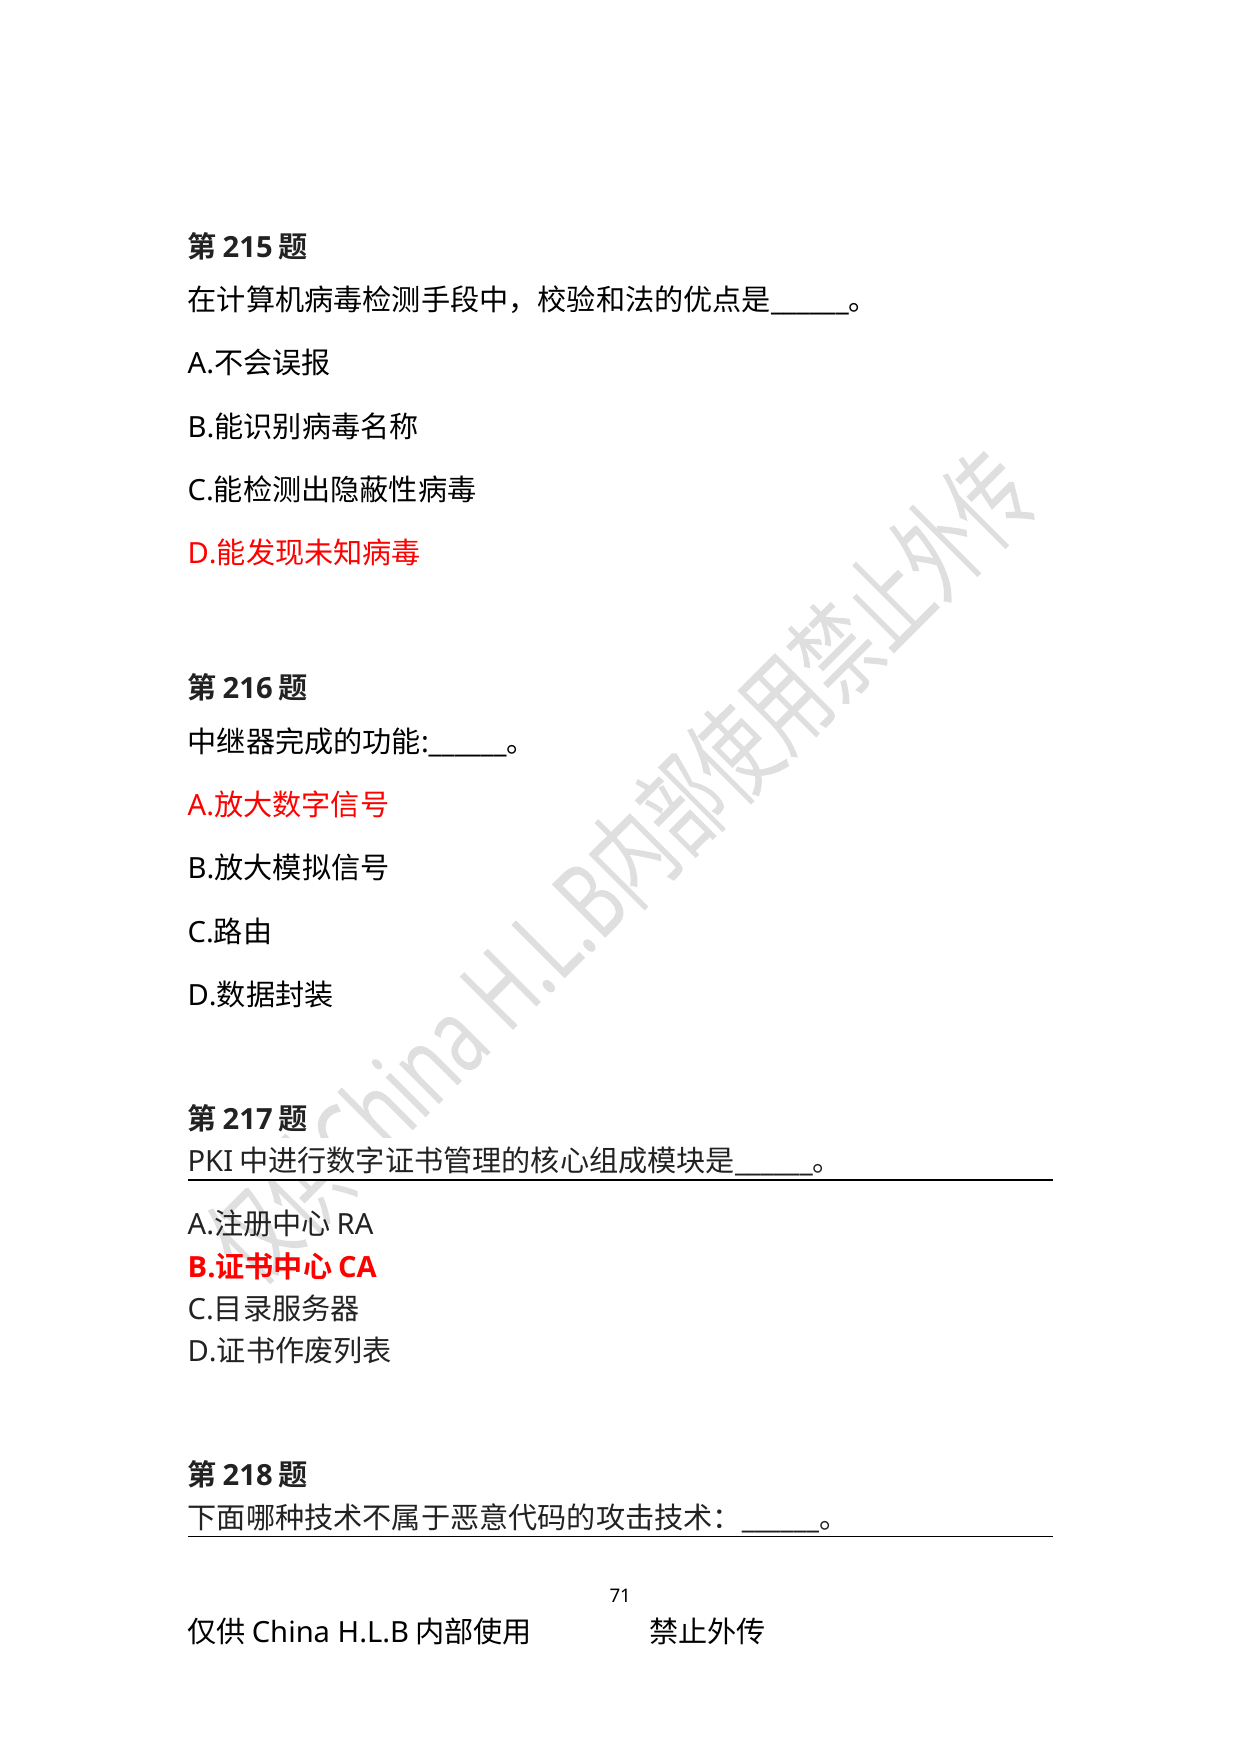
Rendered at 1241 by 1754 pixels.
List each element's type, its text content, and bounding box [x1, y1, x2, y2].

text B.能识别病毒名称 [187, 403, 1053, 446]
text 第215题 [187, 212, 1053, 277]
text D.数据封装 [187, 971, 1053, 1014]
text C.能检测出隐蔽性病毒 [187, 467, 1053, 509]
text D.能发现未知病毒 [187, 530, 1053, 572]
text 第218题 下面哪种技术不属于恶意代码的攻击技术：______。 [187, 1452, 1053, 1537]
text 在计算机病毒检测手段中，校验和法的优点是______。 [187, 277, 1053, 319]
text A.放大数字信号 [187, 782, 1053, 824]
text B.放大模拟信号 [187, 845, 1053, 887]
text C.路由 [187, 908, 1053, 951]
text 第217题 PKI中进行数字证书管理的核心组成模块是______。 [187, 1095, 1053, 1180]
text 中继器完成的功能:______。 [187, 718, 1053, 761]
text A.不会误报 [187, 340, 1053, 382]
text 第216题 [187, 653, 1053, 718]
text A.注册中心RA B.证书中心CA C.目录服务器 D.证书作废列表 [187, 1201, 1053, 1370]
